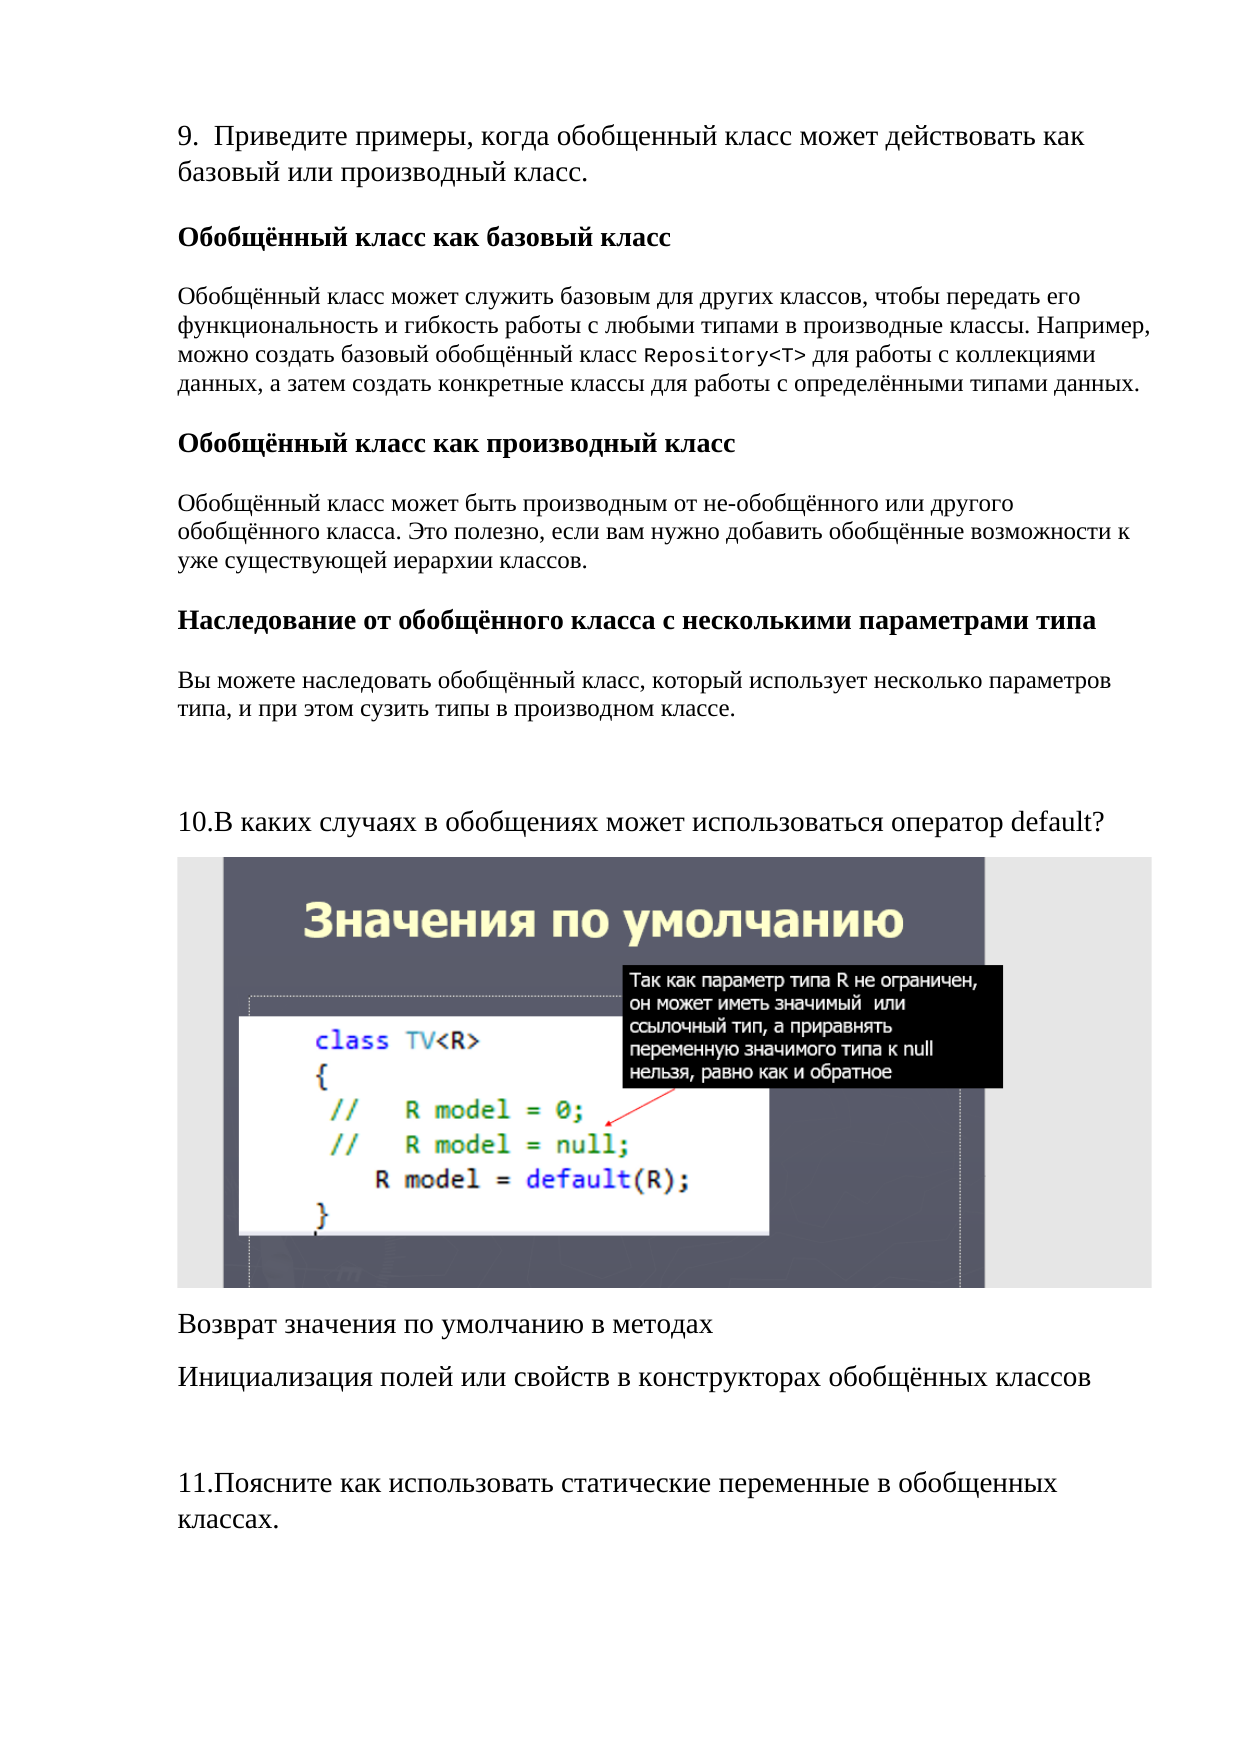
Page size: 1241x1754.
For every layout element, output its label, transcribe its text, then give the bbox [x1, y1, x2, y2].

text 11.Поясните как использовать статические переменные в обобщенных классах. [177, 1465, 1152, 1534]
text Инициализация полей или свойств в конструкторах обобщённых классов [177, 1359, 1152, 1393]
picture [177, 857, 1152, 1288]
text 10.В каких случаях в обобщениях может использоваться оператор default? [177, 804, 1152, 838]
text Обобщённый класс как базовый класс [177, 219, 1152, 252]
subtitle Наследование от обобщённого класса с несколькими параметрами типа [177, 603, 1152, 636]
text Возврат значения по умолчанию в методах [177, 1306, 1152, 1340]
text 9. Приведите примеры, когда обобщенный класс может действовать как базовый или производный класс. [177, 118, 1152, 188]
subtitle Обобщённый класс как производный класс [177, 426, 1152, 458]
text Обобщённый класс может служить базовым для других классов, чтобы передать его функциональность и гибкость работы с любыми типами в производные классы. Например, можно создать базовый обобщённый класс Repository<T> для работы с коллекциями данных, а затем создать конкретные классы для работы с определёнными типами данных. [177, 281, 1152, 397]
text Вы можете наследовать обобщённый класс, который использует несколько параметров типа, и при этом сузить типы в производном классе. [177, 665, 1152, 722]
text Обобщённый класс может быть производным от не-обобщённого или другого обобщённого класса. Это полезно, если вам нужно добавить обобщённые возможности к уже существующей иерархии классов. [177, 488, 1152, 574]
